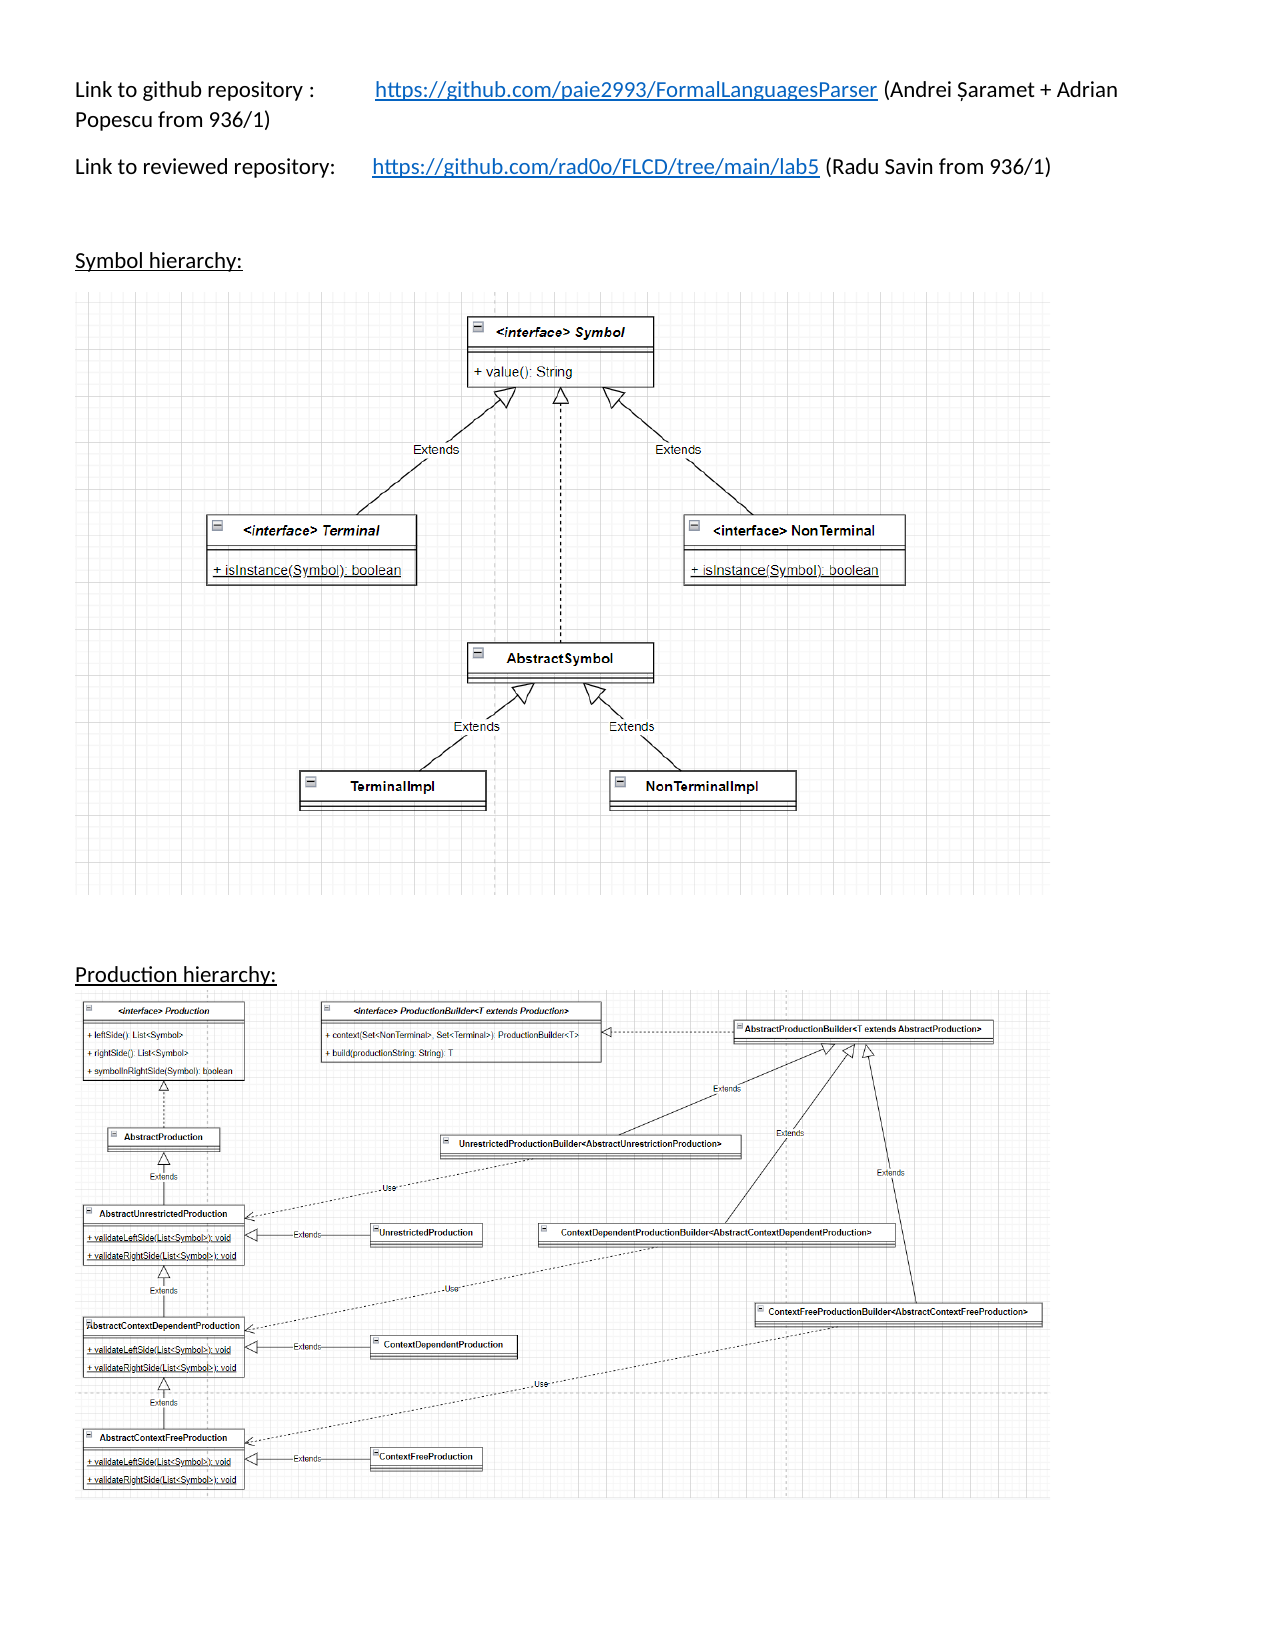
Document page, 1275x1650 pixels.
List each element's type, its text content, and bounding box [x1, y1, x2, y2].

picture [75, 292, 1050, 895]
text Link to github repository : https://github.com/paie2993/FormalLanguagesParser (Andrei Șaramet + Adrian Popescu from 936/1) [75, 75, 1200, 133]
picture [75, 990, 1050, 1500]
text Symbol hierarchy: [75, 246, 1200, 274]
text Link to reviewed repository: https://github.com/rad0o/FLCD/tree/main/lab5 (Radu Savin from 936/1) [75, 152, 1200, 180]
